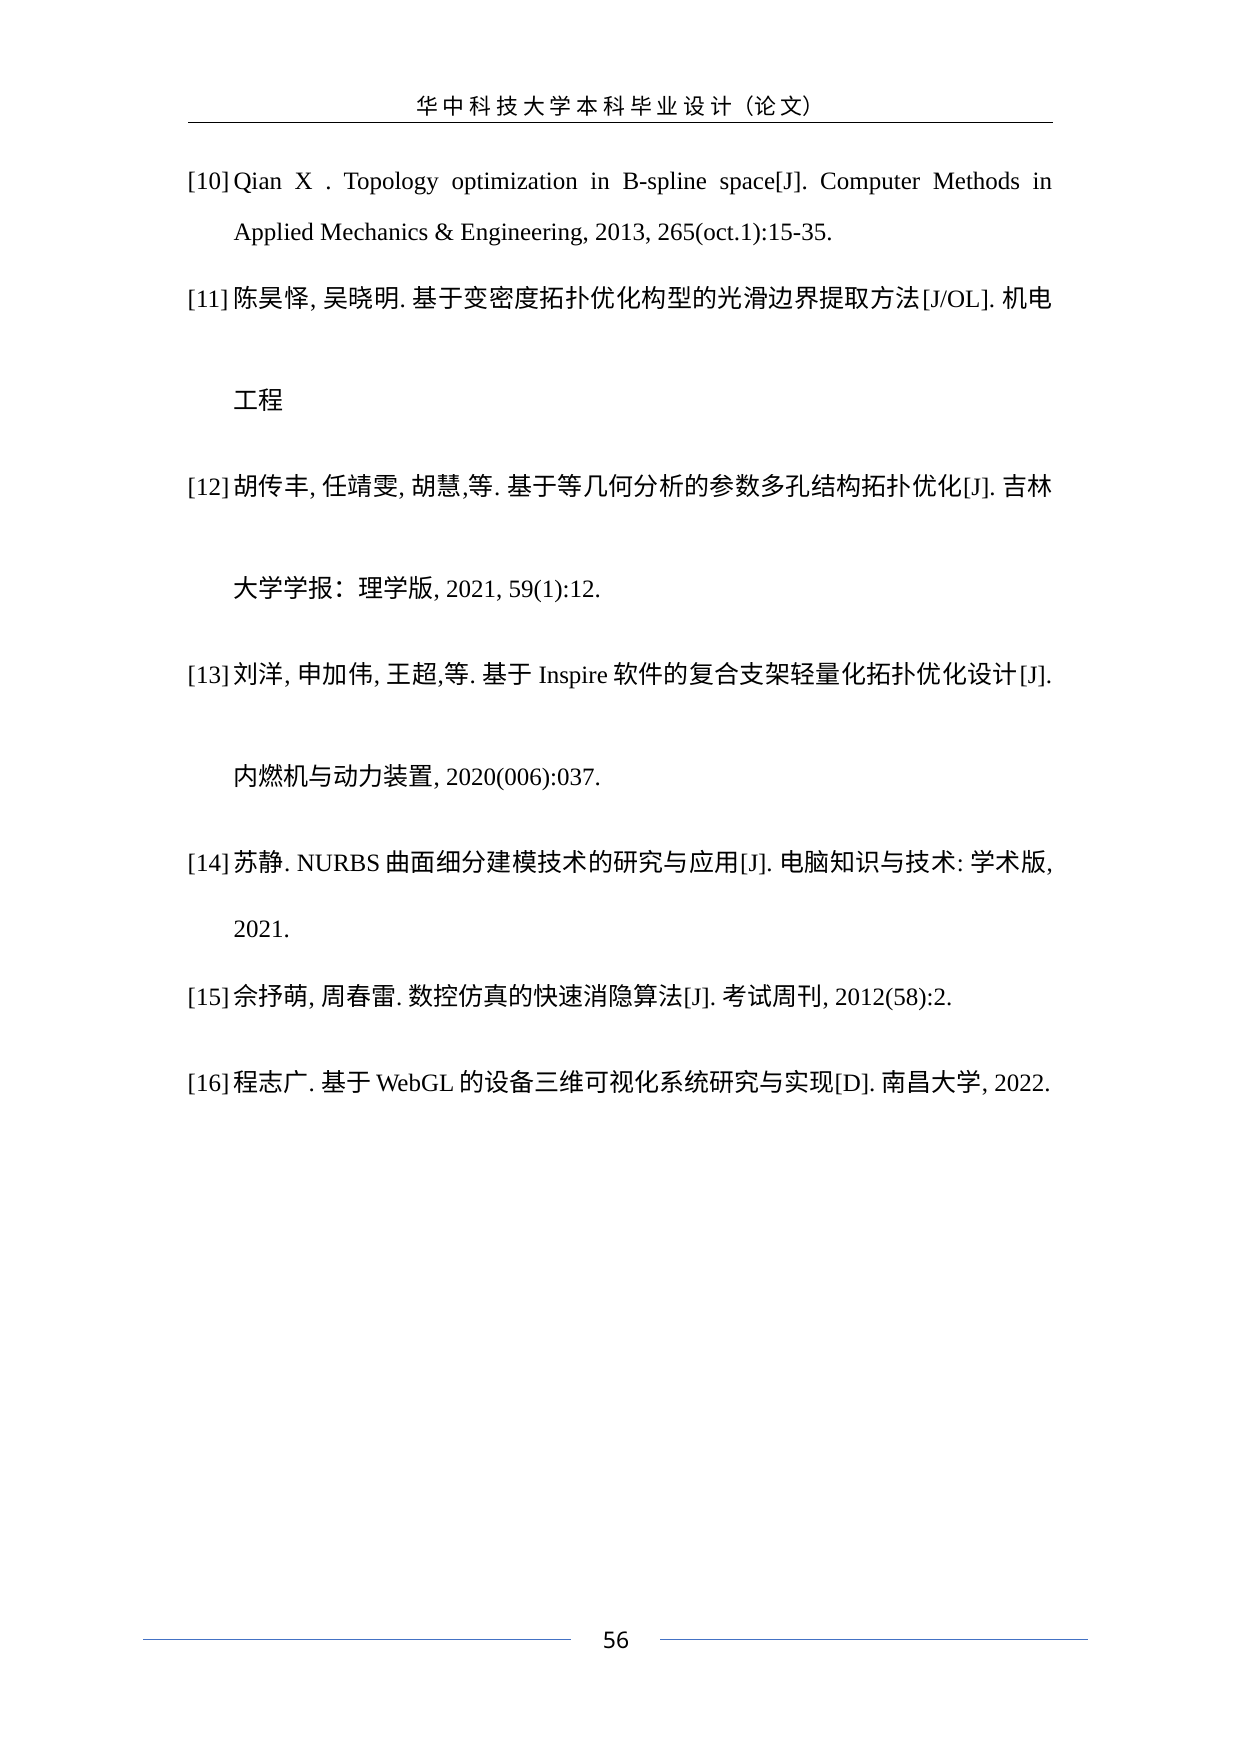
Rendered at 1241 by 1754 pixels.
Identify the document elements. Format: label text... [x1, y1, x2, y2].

list 程志广. 基于WebGL的设备三维可视化系统研究与实现[D]. 南昌大学, 2022. [187, 1046, 1053, 1114]
list 陈昊怿, 吴晓明. 基于变密度拓扑优化构型的光滑边界提取方法[J/OL]. 机电工程 [187, 263, 1053, 433]
list Qian X . Topology optimization in B-spline space[J]. Computer Methods in Applied Mechanics & Engineering, 2013, 265(oct.1):15-35. [187, 164, 1053, 249]
list 苏静. NURBS曲面细分建模技术的研究与应用[J]. 电脑知识与技术: 学术版, 2021. [187, 827, 1053, 946]
list 刘洋, 申加伟, 王超,等. 基于Inspire软件的复合支架轻量化拓扑优化设计[J]. 内燃机与动力装置, 2020(006):037. [187, 639, 1053, 809]
list 佘抒萌, 周春雷. 数控仿真的快速消隐算法[J]. 考试周刊, 2012(58):2. [187, 960, 1053, 1028]
list 胡传丰, 任靖雯, 胡慧,等. 基于等几何分析的参数多孔结构拓扑优化[J]. 吉林大学学报：理学版, 2021, 59(1):12. [187, 451, 1053, 621]
